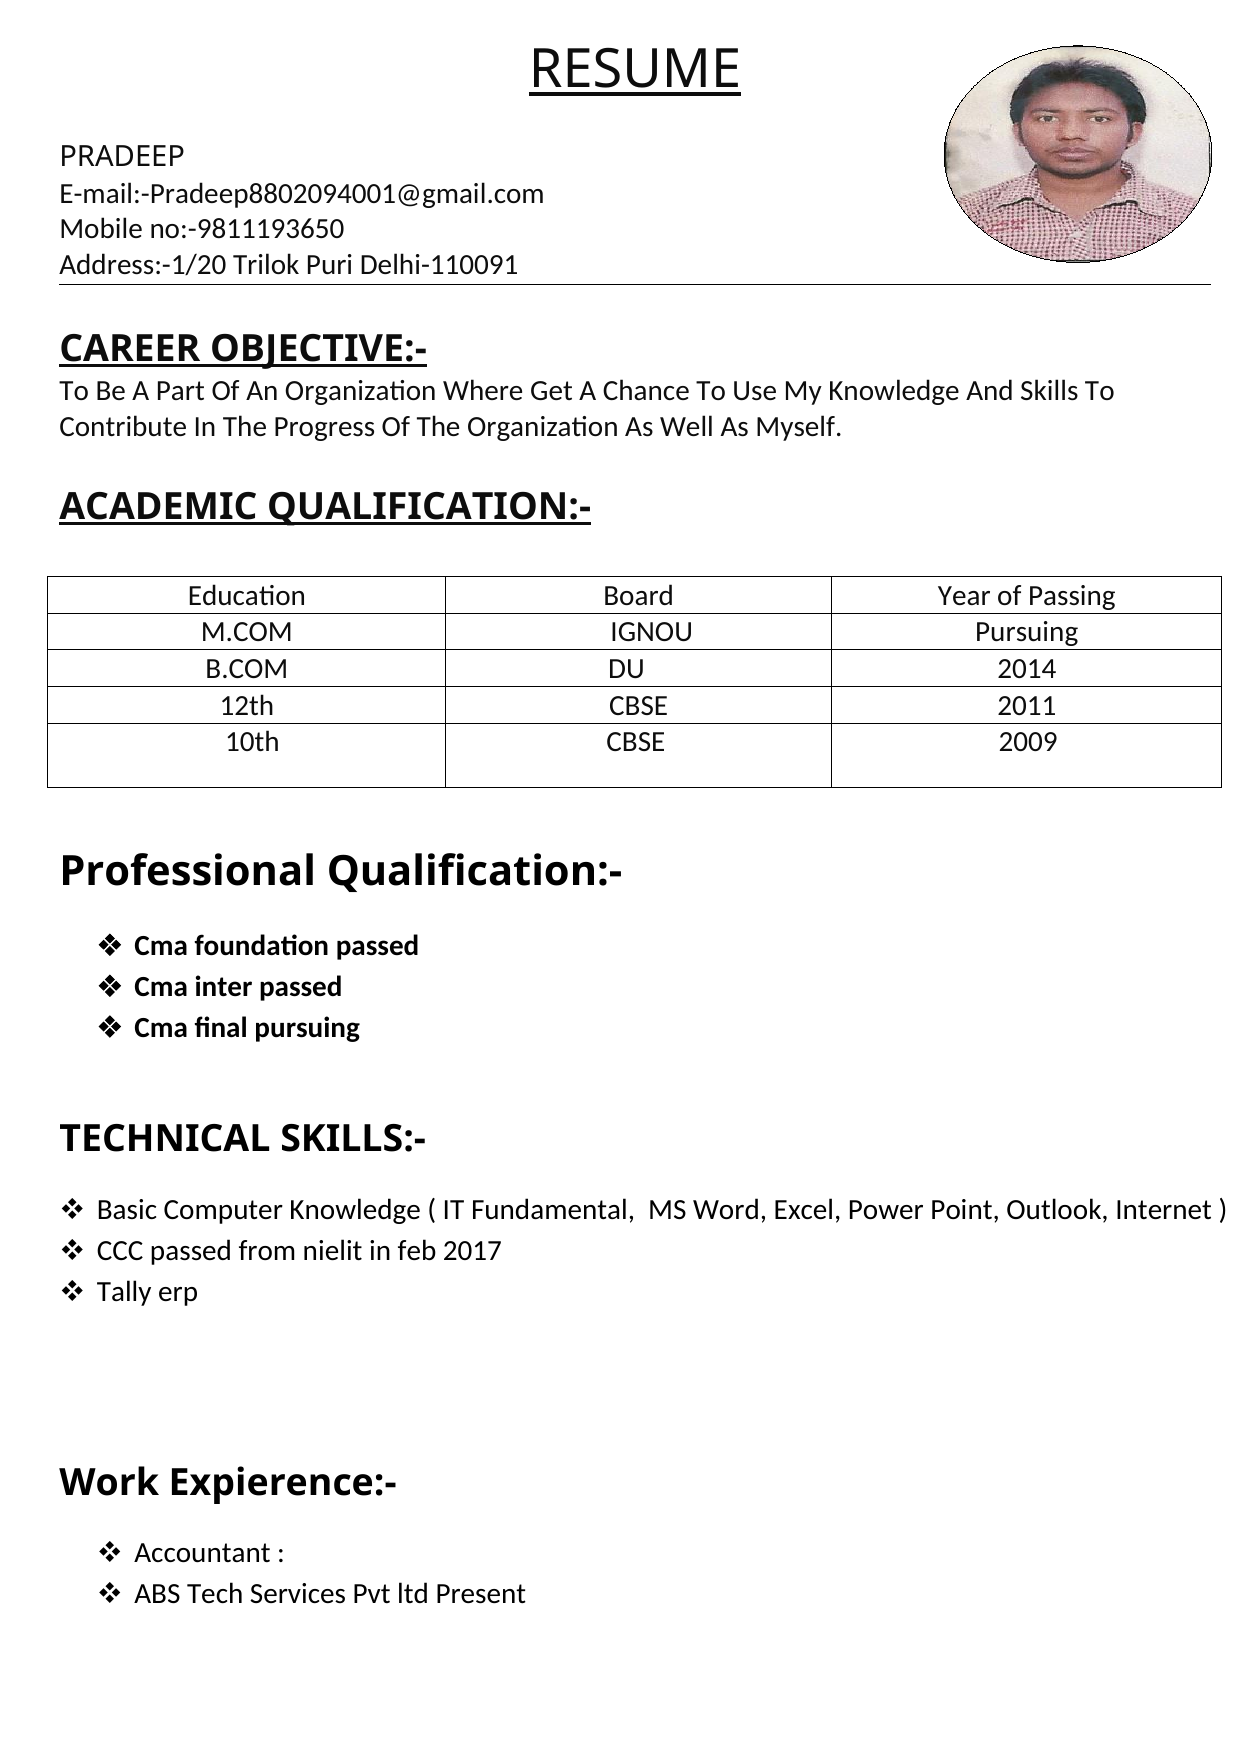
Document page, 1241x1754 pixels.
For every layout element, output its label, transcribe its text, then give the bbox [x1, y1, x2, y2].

table_cell CBSE [446, 687, 831, 722]
text Mobile no:-9811193650 [59, 211, 1211, 246]
picture [946, 103, 1210, 135]
table_cell B.COM [48, 650, 445, 686]
text To Be A Part Of An Organization Where Get A Chance To Use My Knowledge And Skills To Contribute In The Progress Of The Organization As Well As Myself. [59, 372, 1211, 443]
text Professional Qualification:- [59, 841, 1211, 898]
table_cell 10th [48, 724, 445, 787]
list Tally erp [59, 1273, 1240, 1308]
table_cell 2011 [832, 687, 1221, 722]
table_cell DU [446, 650, 831, 686]
table_cell IGNOU [446, 614, 831, 649]
table_cell M.COM [48, 614, 445, 649]
table_cell 2014 [832, 650, 1221, 686]
text TECHNICAL SKILLS:- [59, 1111, 1211, 1162]
list Cma final pursuing [97, 1009, 1211, 1044]
text E-mail:-Pradeep8802094001@gmail.com [59, 175, 1211, 211]
text Address:-1/20 Trilok Puri Delhi-110091 [59, 246, 1211, 284]
table_cell Pursuing [832, 614, 1221, 649]
table_header Board [446, 577, 831, 612]
text RESUME [59, 29, 1211, 103]
list Basic Computer Knowledge ( IT Fundamental, MS Word, Excel, Power Point, Outlook, Internet ) [59, 1191, 1240, 1227]
list Cma inter passed [97, 968, 1211, 1003]
list Cma foundation passed [97, 927, 1211, 962]
text CAREER OBJECTIVE:- [59, 321, 1211, 372]
table_cell 12th [48, 687, 445, 722]
text Work Expierence:- [59, 1455, 1211, 1506]
table_header Year of Passing [832, 577, 1221, 612]
list ABS Tech Services Pvt ltd Present [97, 1575, 1211, 1611]
text PRADEEP [59, 135, 1211, 175]
table_header Education [48, 577, 445, 612]
list CCC passed from nielit in feb 2017 [59, 1232, 1240, 1267]
list Accountant : [97, 1534, 1211, 1570]
table_cell 2009 [832, 724, 1221, 787]
text ACADEMIC QUALIFICATION:- [59, 479, 1211, 530]
table_cell CBSE [446, 724, 831, 787]
